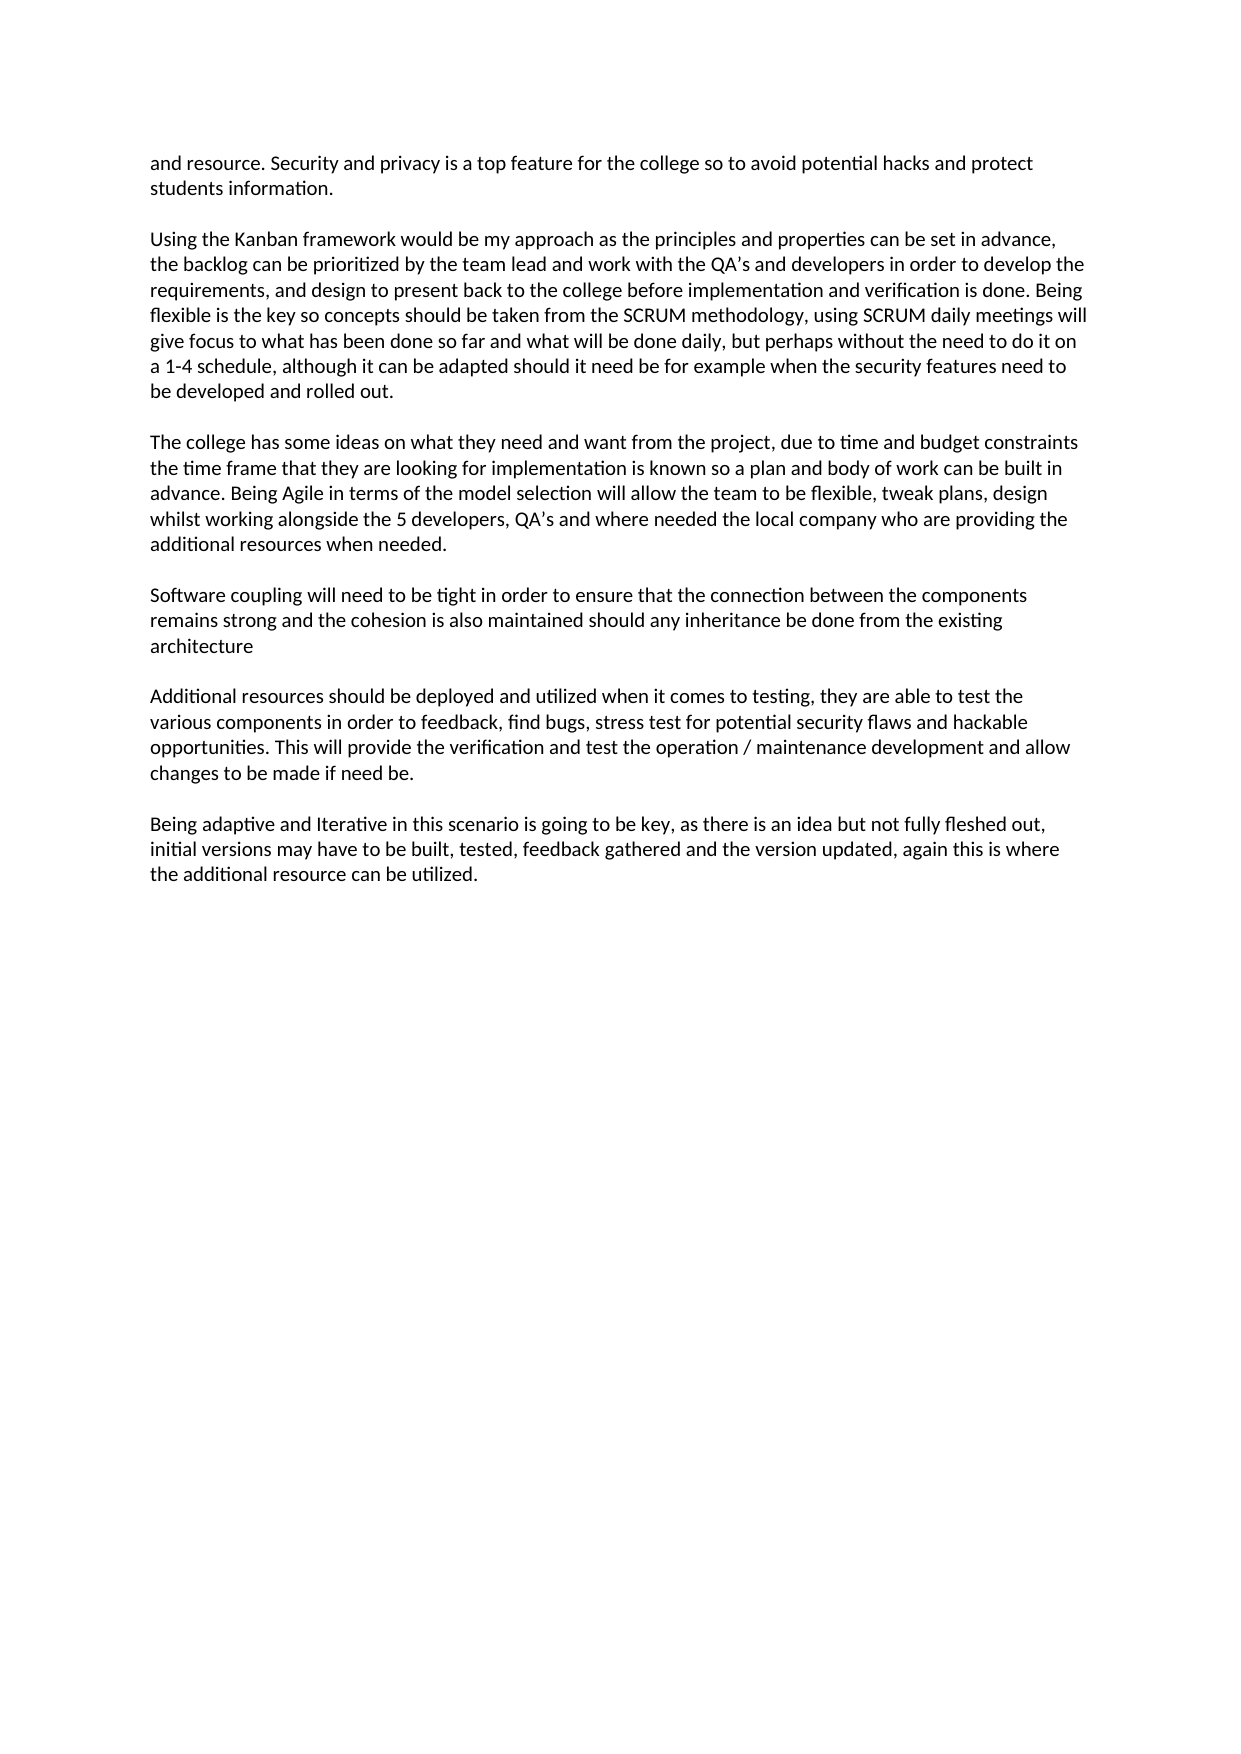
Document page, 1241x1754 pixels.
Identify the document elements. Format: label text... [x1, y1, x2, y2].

text Using the Kanban framework would be my approach as the principles and properties can be set in advance, the backlog can be prioritized by the team lead and work with the QA’s and developers in order to develop the requirements, and design to present back to the college before implementation and verification is done. Being flexible is the key so concepts should be taken from the SCRUM methodology, using SCRUM daily meetings will give focus to what has been done so far and what will be done daily, but perhaps without the need to do it on a 1-4 schedule, although it can be adapted should it need be for example when the security features need to be developed and rolled out. [150, 226, 1090, 404]
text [150, 150, 1090, 201]
text The college has some ideas on what they need and want from the project, due to time and budget constraints the time frame that they are looking for implementation is known so a plan and body of work can be built in advance. Being Agile in terms of the model selection will allow the team to be flexible, tweak plans, design whilst working alongside the 5 developers, QA’s and where needed the local company who are providing the additional resources when needed. [150, 429, 1090, 557]
text Being adaptive and Iterative in this scenario is going to be key, as there is an idea but not fully fleshed out, initial versions may have to be built, tested, feedback gathered and the version updated, again this is where the additional resource can be utilized. [150, 811, 1090, 887]
text Software coupling will need to be tight in order to ensure that the connection between the components remains strong and the cohesion is also maintained should any inheritance be done from the existing architecture [150, 582, 1090, 658]
text Additional resources should be deployed and utilized when it comes to testing, they are able to test the various components in order to feedback, find bugs, stress test for potential security flaws and hackable opportunities. This will provide the verification and test the operation / maintenance development and allow changes to be made if need be. [150, 684, 1090, 785]
